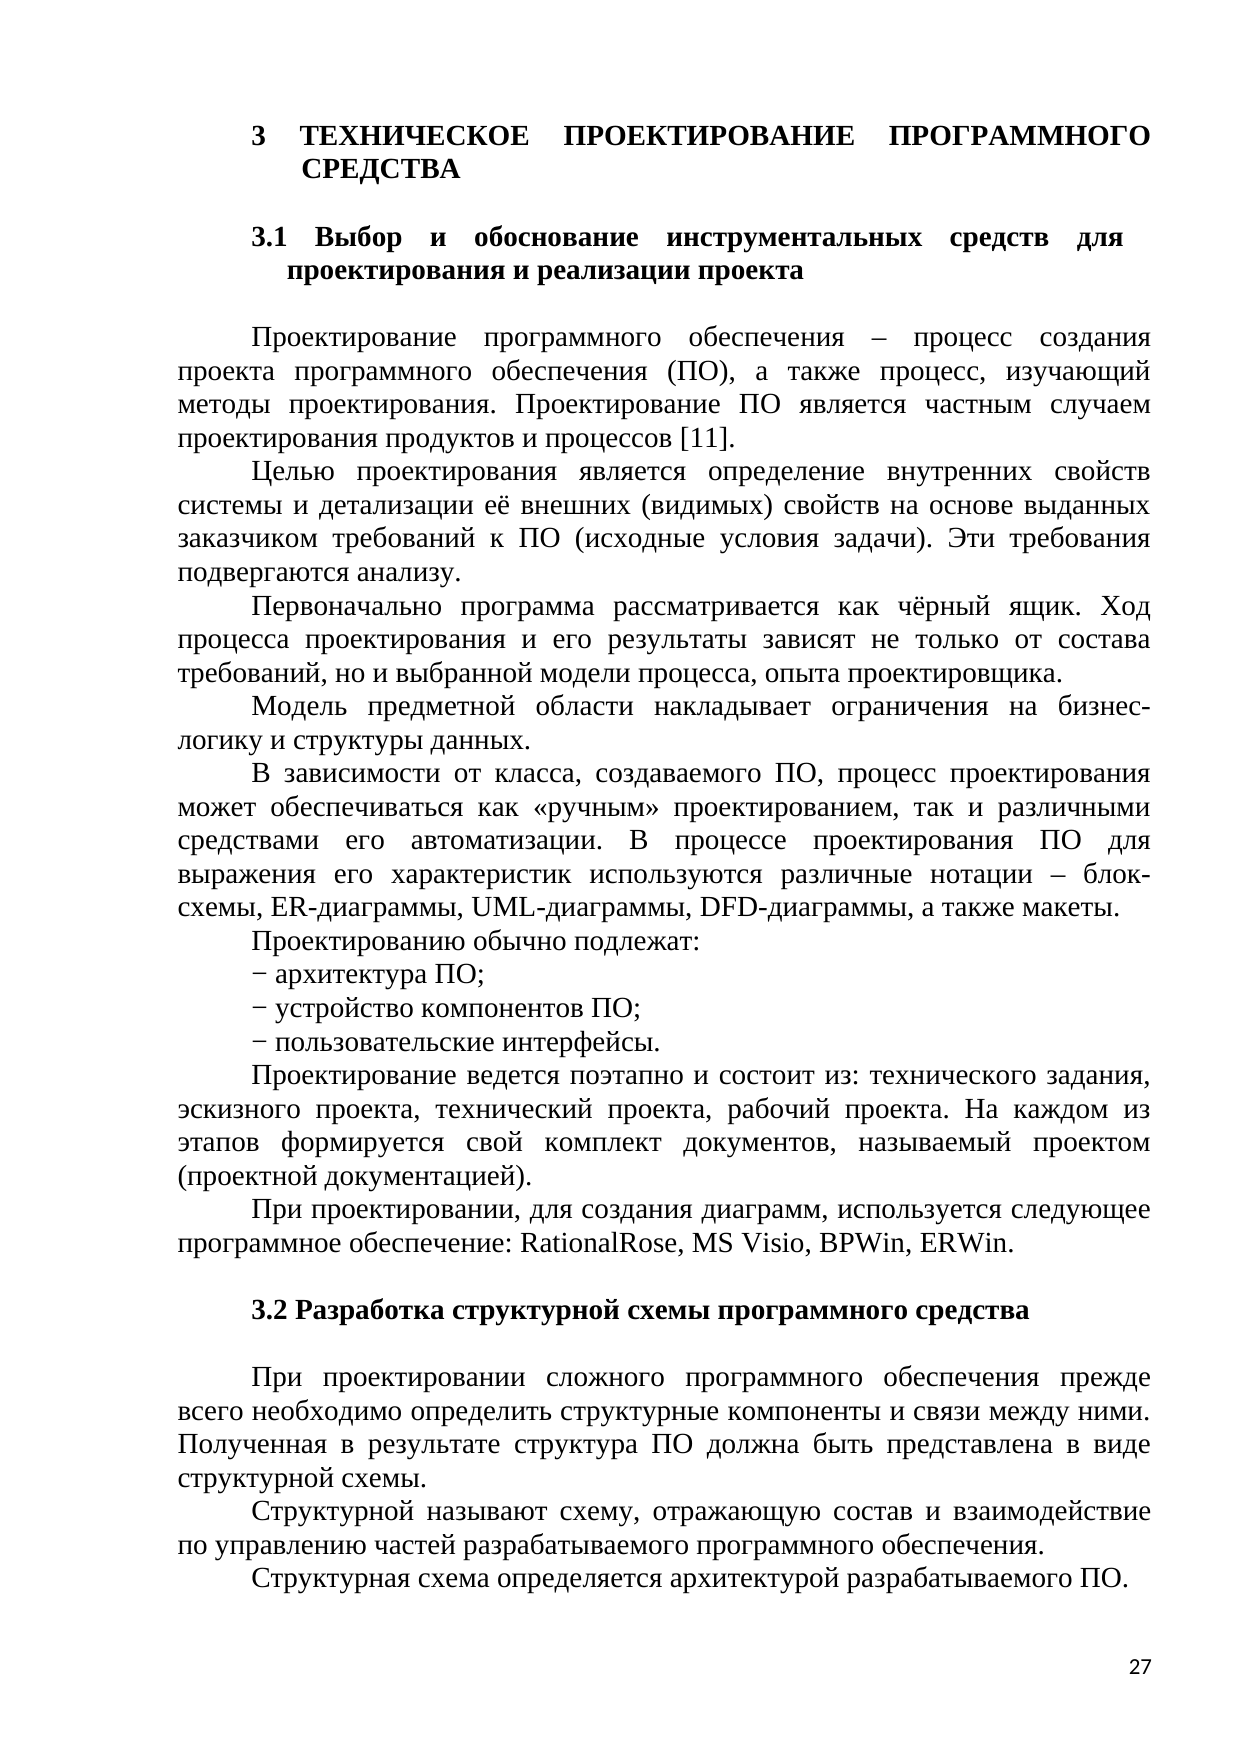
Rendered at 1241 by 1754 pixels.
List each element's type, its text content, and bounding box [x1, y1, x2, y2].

list При проектировании сложного программного обеспечения прежде всего необходимо определить структурные компоненты и связи между ними. Полученная в результате структура ПО должна быть представлена в виде структурной схемы. [177, 1359, 1152, 1493]
text Целью проектирования является определение внутренних свойств системы и детализации её внешних (видимых) свойств на основе выданных заказчиком требований к ПО (исходные условия задачи). Эти требования подвергаются анализу. [177, 453, 1152, 588]
text Первоначально программа рассматривается как чёрный ящик. Ход процесса проектирования и его результаты зависят не только от состава требований, но и выбранной модели процесса, опыта проектировщика. [177, 588, 1152, 688]
text Проектирование программного обеспечения – процесс создания проекта программного обеспечения (ПО), а также процесс, изучающий методы проектирования. Проектирование ПО является частным случаем проектирования продуктов и процессов [11]. [177, 319, 1152, 453]
text Проектирование ведется поэтапно и состоит из: технического задания, эскизного проекта, технический проекта, рабочий проекта. На каждом из этапов формируется свой комплект документов, называемый проектом (проектной документацией). [177, 1057, 1152, 1191]
list − устройство компонентов ПО; [177, 990, 1152, 1024]
text При проектировании, для создания диаграмм, используется следующее программное обеспечение: RationalRose, MS Visio, BPWin, ERWin. [177, 1191, 1152, 1258]
list − пользовательские интерфейсы. [177, 1024, 1152, 1057]
text Модель предметной области накладывает ограничения на бизнес-логику и структуры данных. [177, 688, 1152, 755]
subtitle 3 ТЕХНИЧЕСКОЕ ПРОЕКТИРОВАНИЕ ПРОГРАММНОГО СРЕДСТВА [177, 118, 1152, 185]
text В зависимости от класса, создаваемого ПО, процесс проектирования может обеспечиваться как «ручным» проектированием, так и различными средствами его автоматизации. В процессе проектирования ПО для выражения его характеристик используются различные нотации – блок-схемы, ER-диаграммы, UML-диаграммы, DFD-диаграммы, а также макеты. [177, 755, 1152, 923]
text Структурной называют схему, отражающую состав и взаимодействие по управлению частей разрабатываемого программного обеспечения. [177, 1493, 1152, 1560]
subtitle 3.1 Выбор и обоснование инструментальных средств для проектирования и реализации проекта [177, 219, 1152, 286]
subtitle 3.2 Разработка структурной схемы программного средства [177, 1292, 1152, 1326]
list − архитектура ПО; [177, 957, 1152, 990]
text Структурная схема определяется архитектурой разрабатываемого ПО. [177, 1560, 1152, 1594]
text Проектированию обычно подлежат: [177, 923, 1152, 957]
